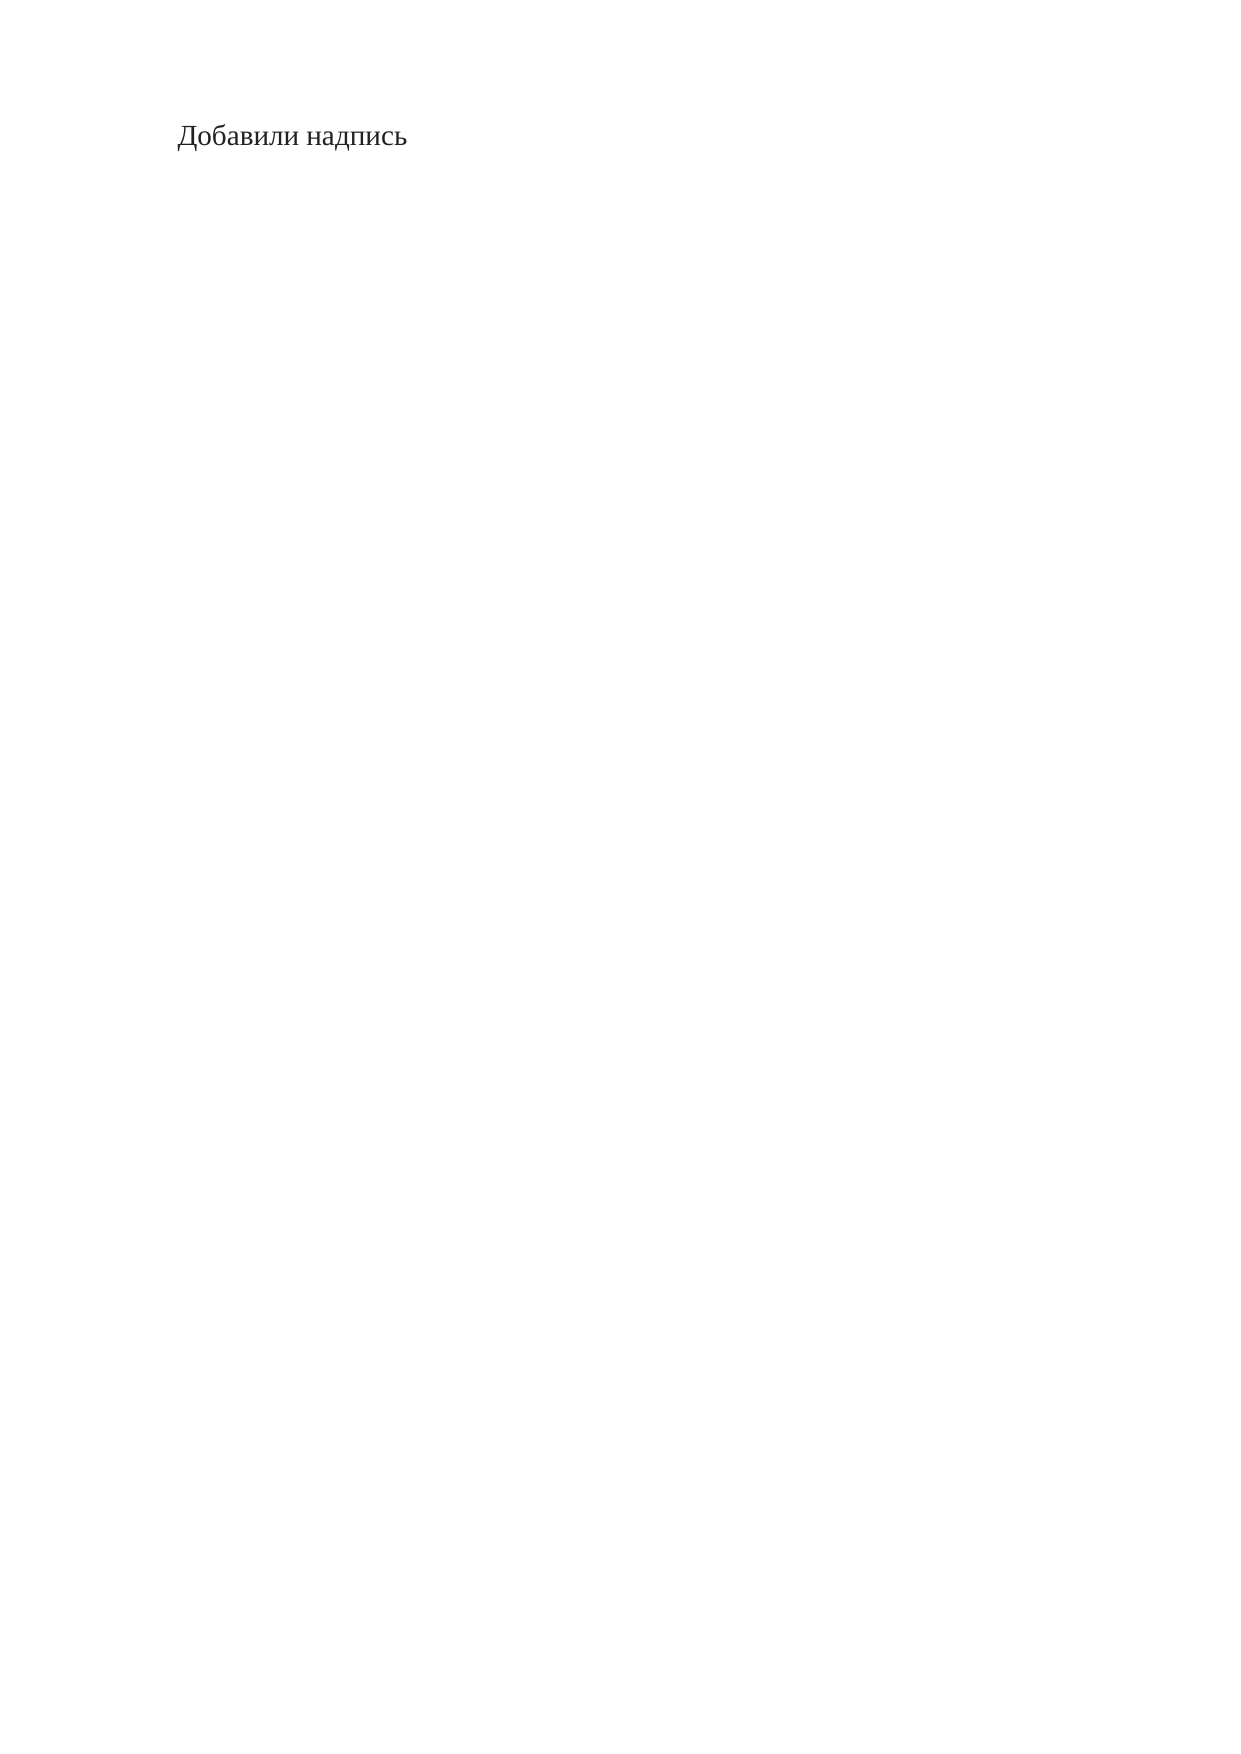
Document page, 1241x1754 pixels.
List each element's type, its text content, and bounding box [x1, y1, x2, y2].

text Добавили надпись [177, 118, 1152, 152]
